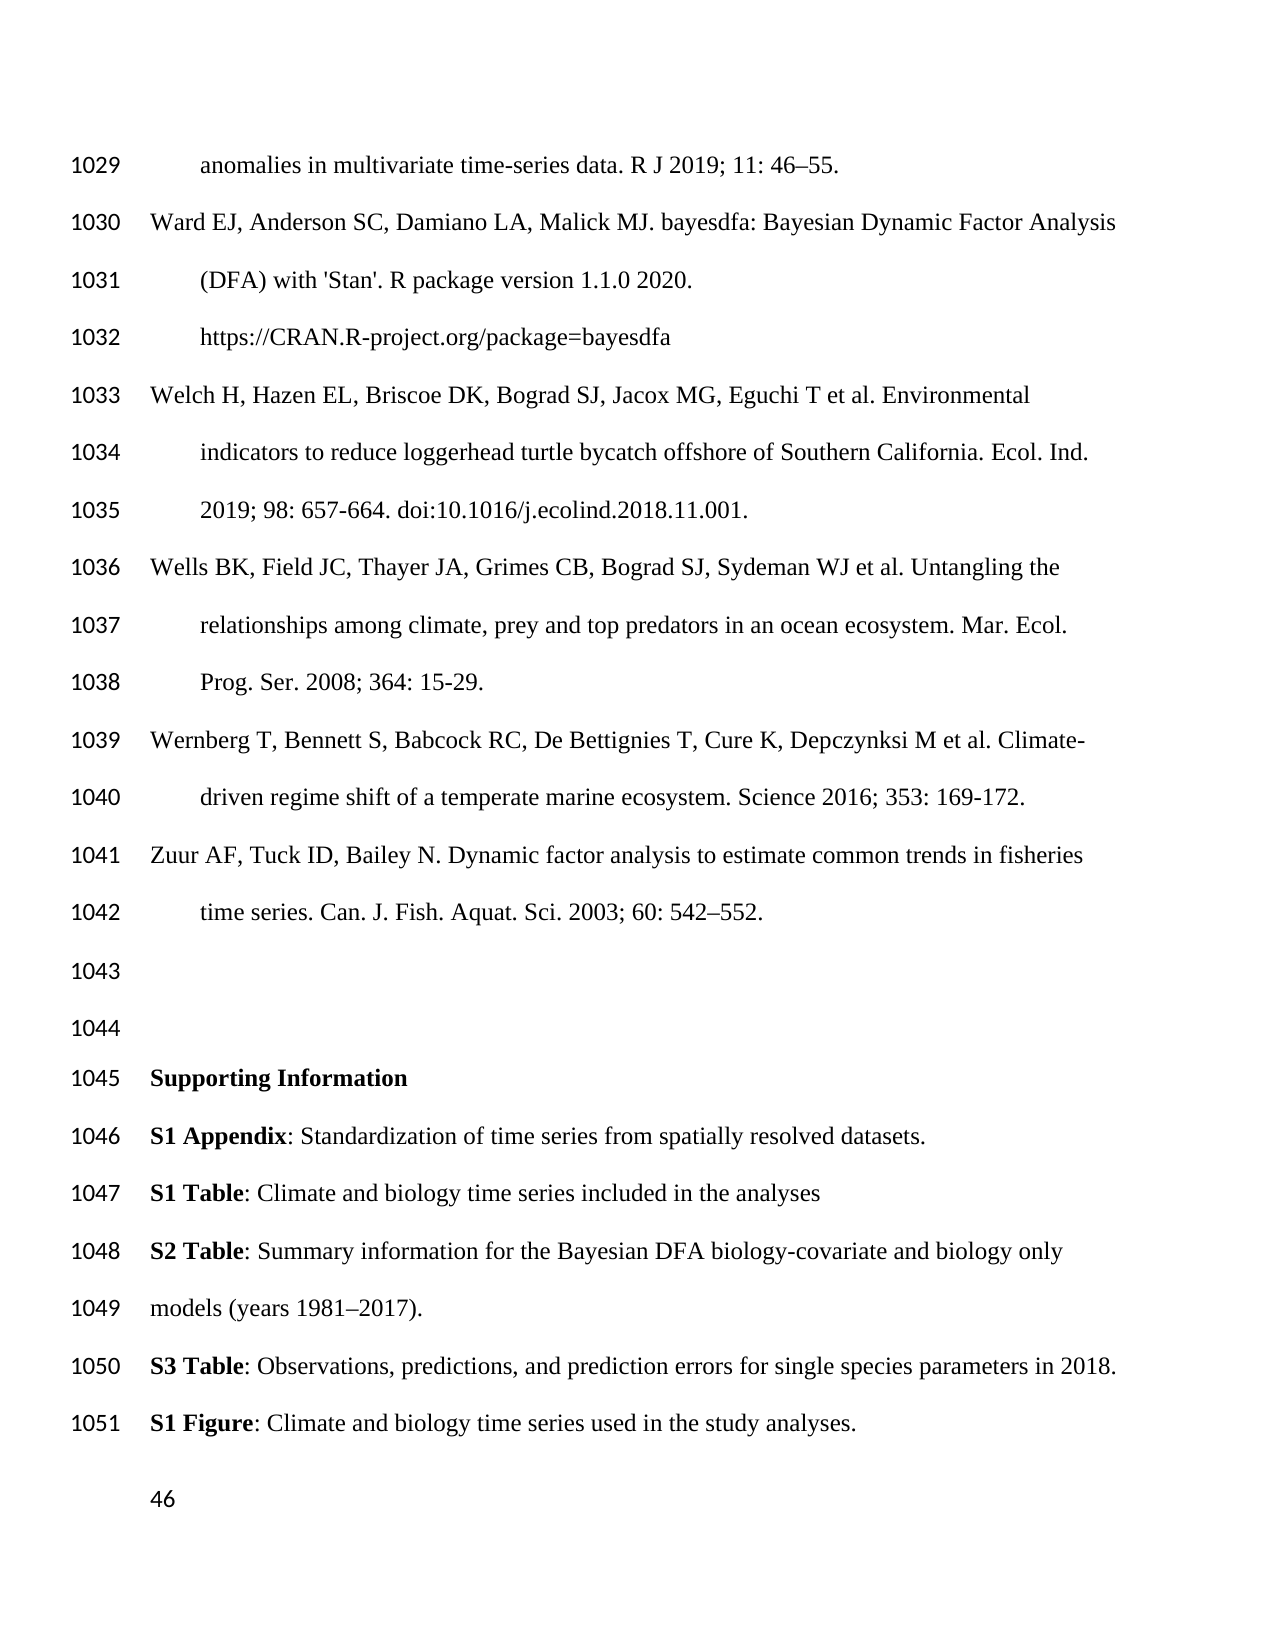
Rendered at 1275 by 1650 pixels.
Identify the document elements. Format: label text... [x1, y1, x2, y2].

text Supporting Information [150, 1063, 1125, 1092]
text S1 Table: Climate and biology time series included in the analyses [150, 1178, 1125, 1207]
text Wernberg T, Bennett S, Babcock RC, De Bettignies T, Cure K, Depczynksi M et al. Climate-driven regime shift of a temperate marine ecosystem. Science 2016; 353: 169-172. [150, 725, 1125, 811]
text Ward EJ, Anderson SC, Damiano LA, Malick MJ. bayesdfa: Bayesian Dynamic Factor Analysis (DFA) with 'Stan'. R package version 1.1.0 2020. https://CRAN.R-project.org/package=bayesdfa [150, 207, 1125, 351]
text Zuur AF, Tuck ID, Bailey N. Dynamic factor analysis to estimate common trends in fisheries time series. Can. J. Fish. Aquat. Sci. 2003; 60: 542–552. [150, 840, 1125, 926]
text Welch H, Hazen EL, Briscoe DK, Bograd SJ, Jacox MG, Eguchi T et al. Environmental indicators to reduce loggerhead turtle bycatch offshore of Southern California. Ecol. Ind. 2019; 98: 657-664. doi:10.1016/j.ecolind.2018.11.001. [150, 380, 1125, 524]
text S1 Appendix: Standardization of time series from spatially resolved datasets. [150, 1121, 1125, 1149]
text S1 Figure: Climate and biology time series used in the study analyses. [150, 1408, 1125, 1437]
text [150, 150, 1125, 179]
text Wells BK, Field JC, Thayer JA, Grimes CB, Bograd SJ, Sydeman WJ et al. Untangling the relationships among climate, prey and top predators in an ocean ecosystem. Mar. Ecol. Prog. Ser. 2008; 364: 15-29. [150, 552, 1125, 696]
text S3 Table: Observations, predictions, and prediction errors for single species parameters in 2018. [150, 1351, 1125, 1379]
text S2 Table: Summary information for the Bayesian DFA biology-covariate and biology only models (years 1981–2017). [150, 1236, 1125, 1322]
